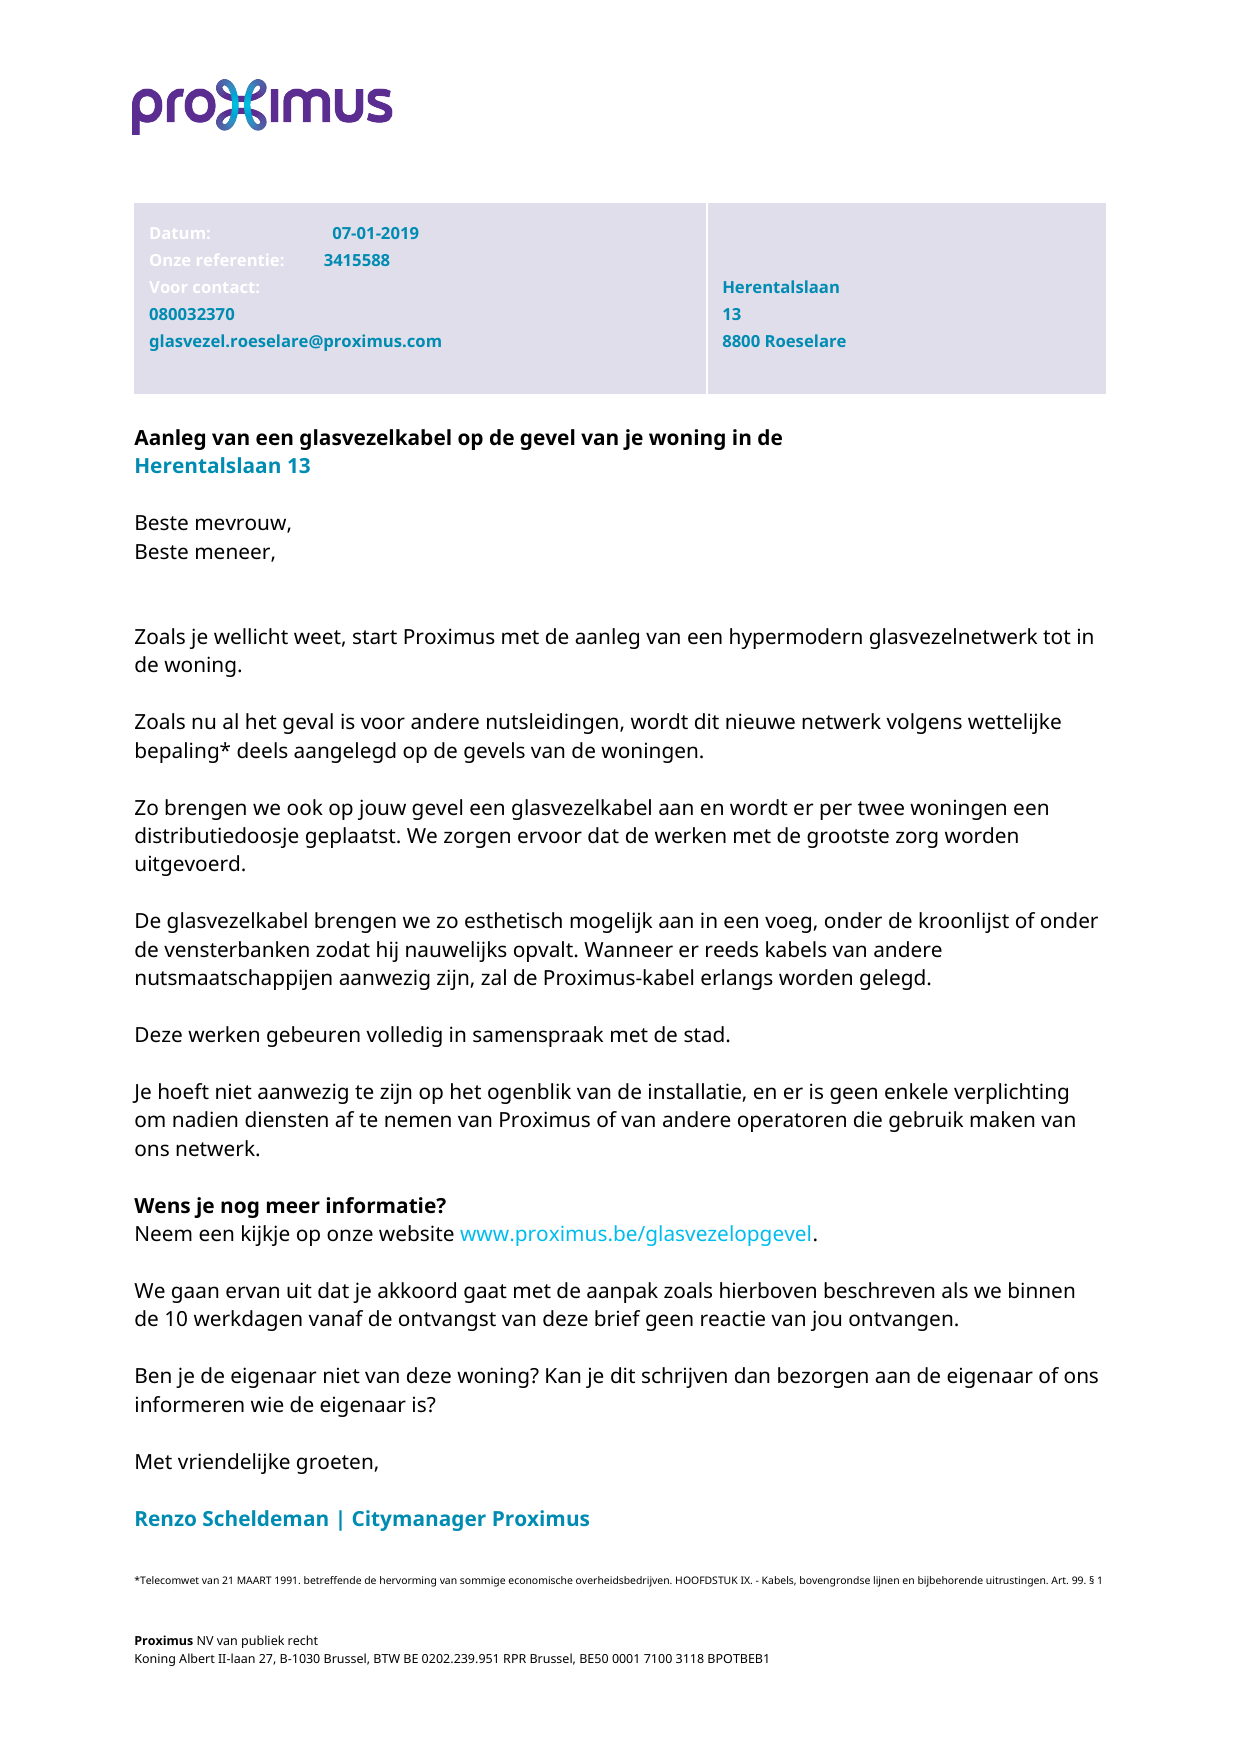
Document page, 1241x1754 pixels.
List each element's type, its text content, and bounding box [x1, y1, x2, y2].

text Renzo Scheldeman | Citymanager Proximus [134, 1504, 1106, 1532]
text We gaan ervan uit dat je akkoord gaat met de aanpak zoals hierboven beschreven als we binnen de 10 werkdagen vanaf de ontvangst van deze brief geen reactie van jou ontvangen. [134, 1276, 1106, 1333]
text Zoals je wellicht weet, start Proximus met de aanleg van een hypermodern glasvezelnetwerk tot in de woning. [134, 622, 1106, 679]
text Herentalslaan 13 [134, 451, 1106, 480]
text De glasvezelkabel brengen we zo esthetisch mogelijk aan in een voeg, onder de kroonlijst of onder de vensterbanken zodat hij nauwelijks opvalt. Wanneer er reeds kabels van andere nutsmaatschappijen aanwezig zijn, zal de Proximus-kabel erlangs worden gelegd. [134, 906, 1106, 992]
text Aanleg van een glasvezelkabel op de gevel van je woning in de [134, 423, 1106, 451]
table_header Datum: 07-01-2019 Onze referentie: 3415588 Voor contact: 080032370 glasvezel.roeselare@proximus.com [134, 203, 706, 394]
text Zoals nu al het geval is voor andere nutsleidingen, wordt dit nieuwe netwerk volgens wettelijke bepaling* deels aangelegd op de gevels van de woningen. [134, 707, 1106, 764]
text *Telecomwet van 21 MAART 1991. betreffende de hervorming van sommige economische overheidsbedrijven. HOOFDSTUK IX. - Kabels, bovengrondse lijnen en bijbehorende uitrustingen. Art. 99. § 1 [134, 1561, 1106, 1588]
text Je hoeft niet aanwezig te zijn op het ogenblik van de installatie, en er is geen enkele verplichting om nadien diensten af te nemen van Proximus of van andere operatoren die gebruik maken van ons netwerk. [134, 1077, 1106, 1162]
text Wens je nog meer informatie? [134, 1191, 1106, 1219]
text Zo brengen we ook op jouw gevel een glasvezelkabel aan en wordt er per twee woningen een distributiedoosje geplaatst. We zorgen ervoor dat de werken met de grootste zorg worden uitgevoerd. [134, 793, 1106, 878]
text Neem een kijkje op onze website www.proximus.be/glasvezelopgevel. [134, 1219, 1106, 1248]
text Deze werken gebeuren volledig in samenspraak met de stad. [134, 1020, 1106, 1049]
text Met vriendelijke groeten, [134, 1447, 1106, 1475]
text Ben je de eigenaar niet van deze woning? Kan je dit schrijven dan bezorgen aan de eigenaar of ons informeren wie de eigenaar is? [134, 1361, 1106, 1418]
picture [0, 0, 1241, 149]
text Beste meneer, [134, 537, 1106, 565]
text Beste mevrouw, [134, 508, 1106, 537]
table_header Herentalslaan 13 8800 Roeselare [708, 203, 1106, 394]
